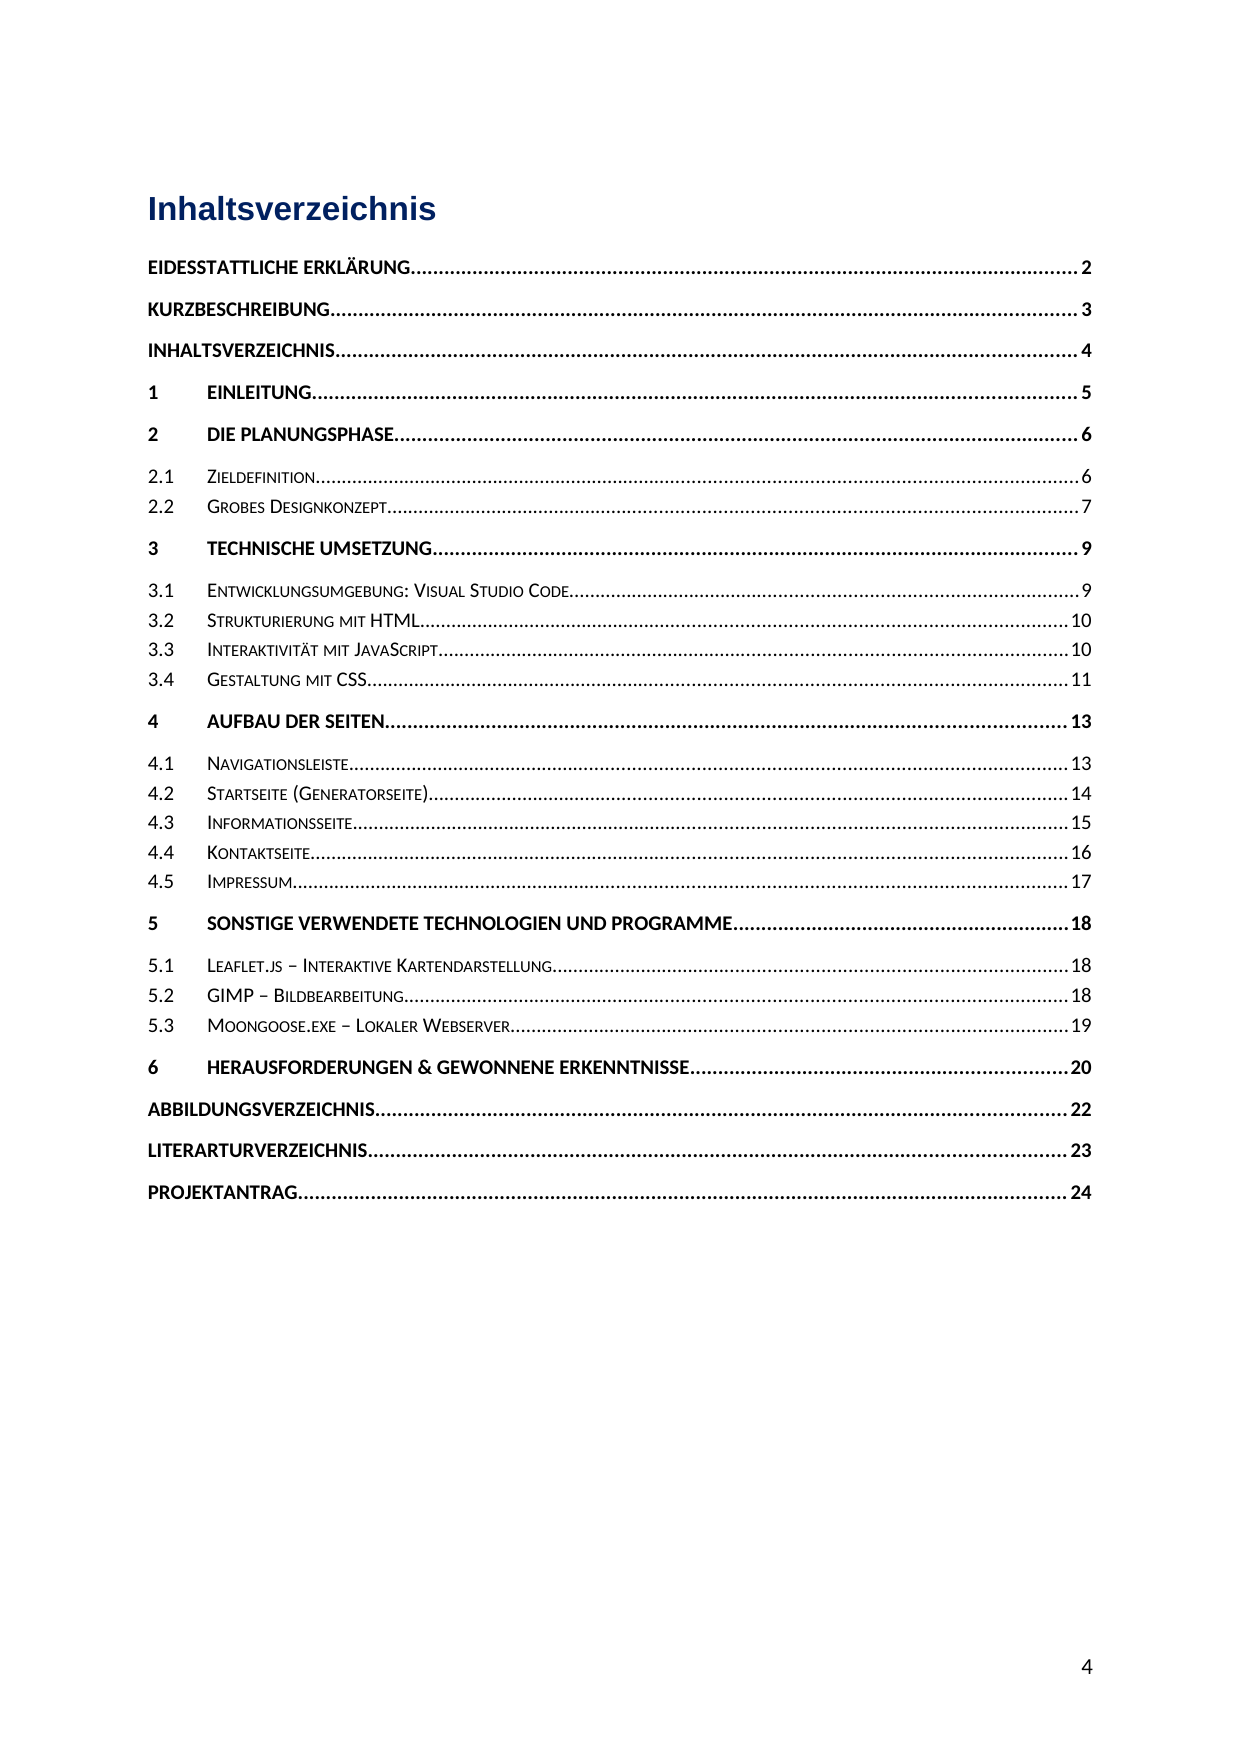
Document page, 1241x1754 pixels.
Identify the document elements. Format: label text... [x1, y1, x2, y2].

text 5.1 Leaflet.js – Interaktive Kartendarstellung 18 [148, 953, 1092, 978]
text 4.2 Startseite (Generatorseite) 14 [148, 780, 1092, 805]
text 6 Herausforderungen & gewonnene Erkenntnisse 20 [148, 1054, 1092, 1079]
text 4.5 Impressum 17 [148, 868, 1092, 894]
text 3.3 Interaktivität mit JavaScript 10 [148, 636, 1092, 662]
text Projektantrag 24 [148, 1179, 1092, 1205]
text Inhaltsverzeichnis 4 [148, 338, 1092, 363]
text 2.2 Grobes Designkonzept 7 [148, 493, 1092, 518]
text 5.2 GIMP – Bildbearbeitung 18 [148, 982, 1092, 1008]
text 5.3 Moongoose.exe – Lokaler Webserver 19 [148, 1012, 1092, 1037]
text 3 Technische Umsetzung 9 [148, 535, 1092, 561]
text 3.1 Entwicklungsumgebung: Visual Studio Code 9 [148, 577, 1092, 603]
list Inhaltsverzeichnis [148, 189, 1092, 228]
text Literarturverzeichnis 23 [148, 1138, 1092, 1163]
text 2.1 Zieldefinition 6 [148, 463, 1092, 489]
text 1 Einleitung 5 [148, 379, 1092, 405]
text 4.4 Kontaktseite 16 [148, 839, 1092, 864]
text Eidesstattliche Erklärung 2 [148, 254, 1092, 280]
text 3.4 Gestaltung mit CSS 11 [148, 666, 1092, 691]
text Kurzbeschreibung 3 [148, 296, 1092, 321]
text 2 Die Planungsphase 6 [148, 421, 1092, 447]
text 4.3 Informationsseite 15 [148, 809, 1092, 835]
text 3.2 Strukturierung mit HTML 10 [148, 607, 1092, 632]
text Abbildungsverzeichnis 22 [148, 1096, 1092, 1121]
text 4 Aufbau der Seiten 13 [148, 708, 1092, 733]
text 4.1 Navigationsleiste 13 [148, 750, 1092, 776]
text 5 Sonstige verwendete Technologien und Programme 18 [148, 911, 1092, 936]
